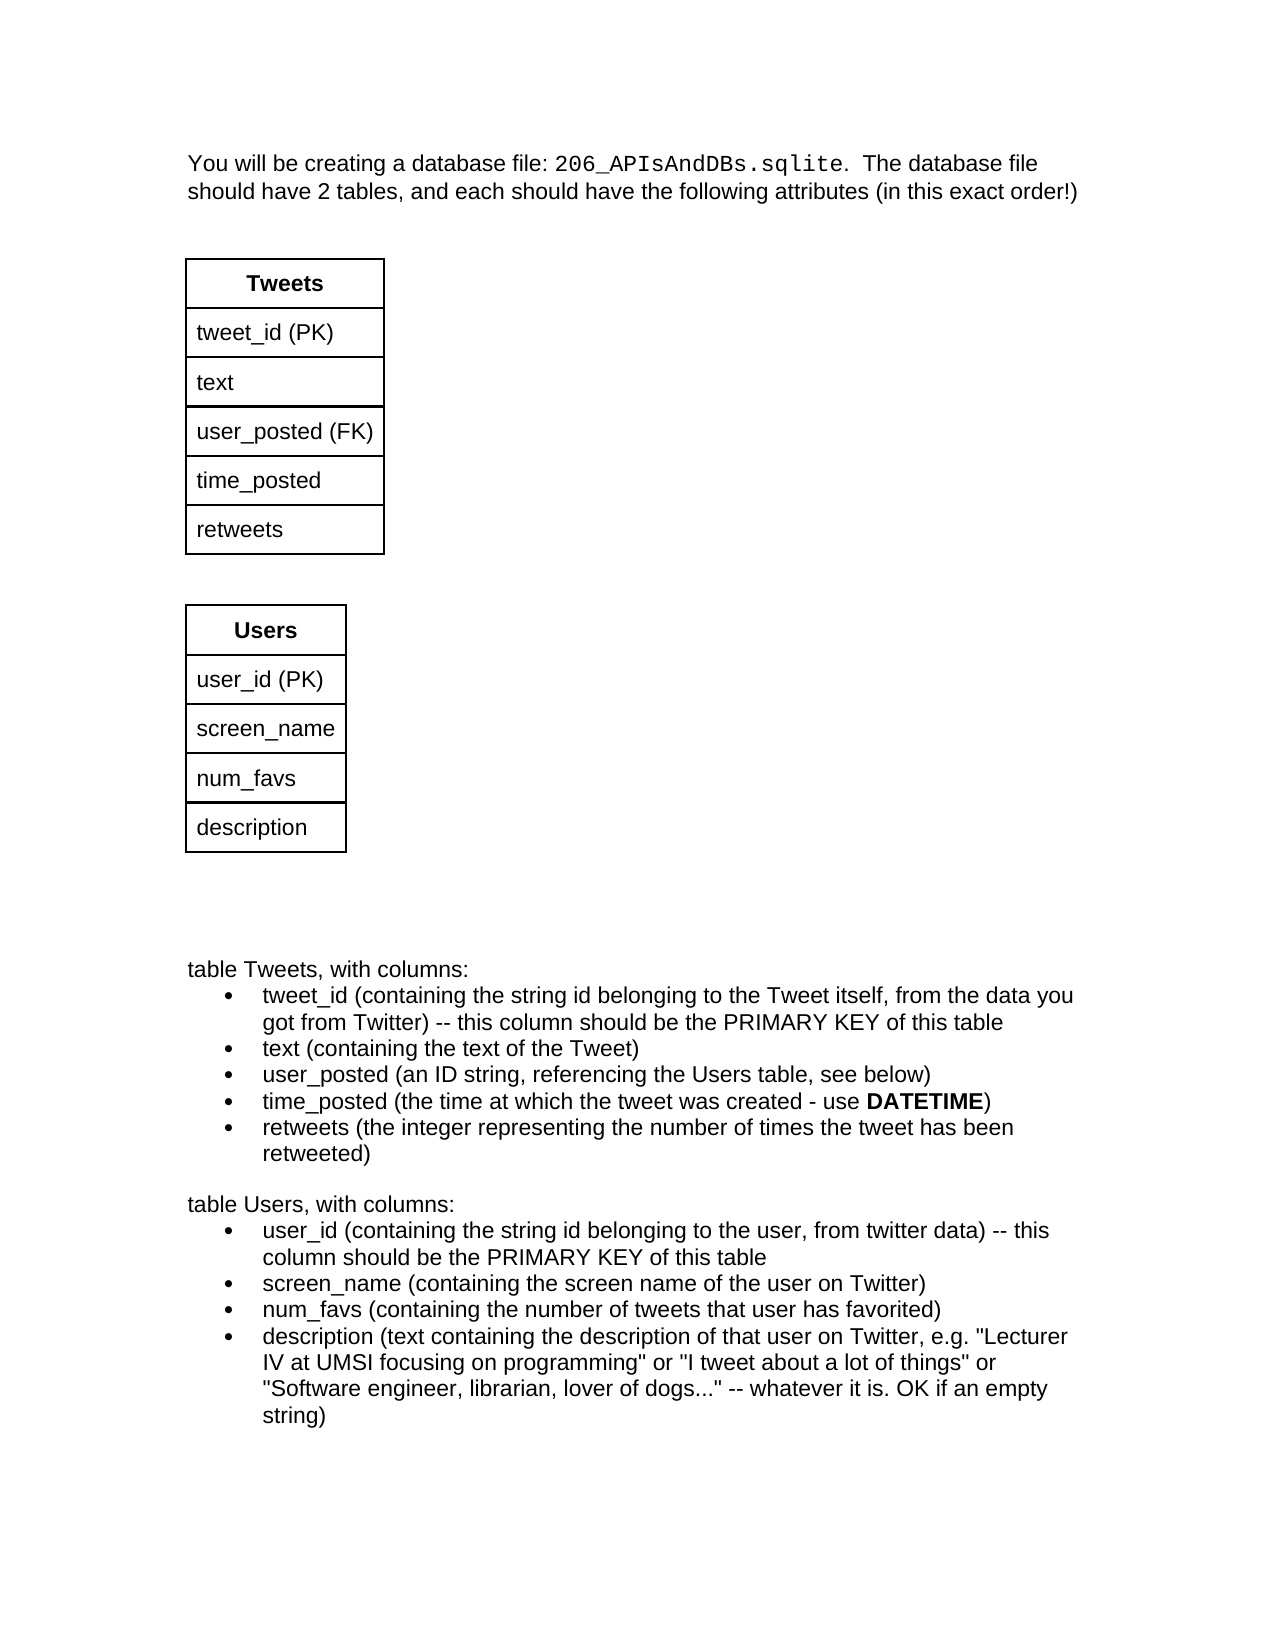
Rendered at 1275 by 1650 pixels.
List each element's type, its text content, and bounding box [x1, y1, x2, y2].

list num_favs (containing the number of tweets that user has favorited) [225, 1296, 1087, 1323]
list tweet_id (containing the string id belonging to the Tweet itself, from the data you got from Twitter) -- this column should be the PRIMARY KEY of this table [225, 982, 1087, 1035]
list screen_name (containing the screen name of the user on Twitter) [225, 1270, 1087, 1296]
table_header Tweets [187, 260, 383, 307]
table_cell time_posted [187, 457, 383, 504]
table_cell num_favs [187, 754, 345, 801]
table_header Users [187, 606, 345, 653]
list text (containing the text of the Tweet) [225, 1035, 1087, 1061]
list retweets (the integer representing the number of times the tweet has been retweeted) [225, 1114, 1087, 1167]
text table Users, with columns: [187, 1191, 1087, 1217]
table_cell tweet_id (PK) [187, 309, 383, 356]
table_cell user_id (PK) [187, 656, 345, 703]
list user_id (containing the string id belonging to the user, from twitter data) -- this column should be the PRIMARY KEY of this table [225, 1217, 1087, 1270]
table_cell description [187, 804, 345, 851]
list description (text containing the description of that user on Twitter, e.g. "Lecturer IV at UMSI focusing on programming" or "I tweet about a lot of things" or "Software engineer, librarian, lover of dogs..." -- whatever it is. OK if an empty string) [225, 1323, 1087, 1428]
table_cell text [187, 358, 383, 405]
table_cell retweets [187, 506, 383, 553]
text table Tweets, with columns: [187, 956, 1087, 982]
list user_posted (an ID string, referencing the Users table, see below) [225, 1061, 1087, 1088]
table_cell user_posted (FK) [187, 408, 383, 454]
text You will be creating a database file: 206_APIsAndDBs.sqlite. The database file should have 2 tables, and each should have the following attributes (in this exact order!) [187, 150, 1087, 233]
table_cell screen_name [187, 705, 345, 752]
list time_posted (the time at which the tweet was created - use DATETIME) [225, 1088, 1087, 1114]
